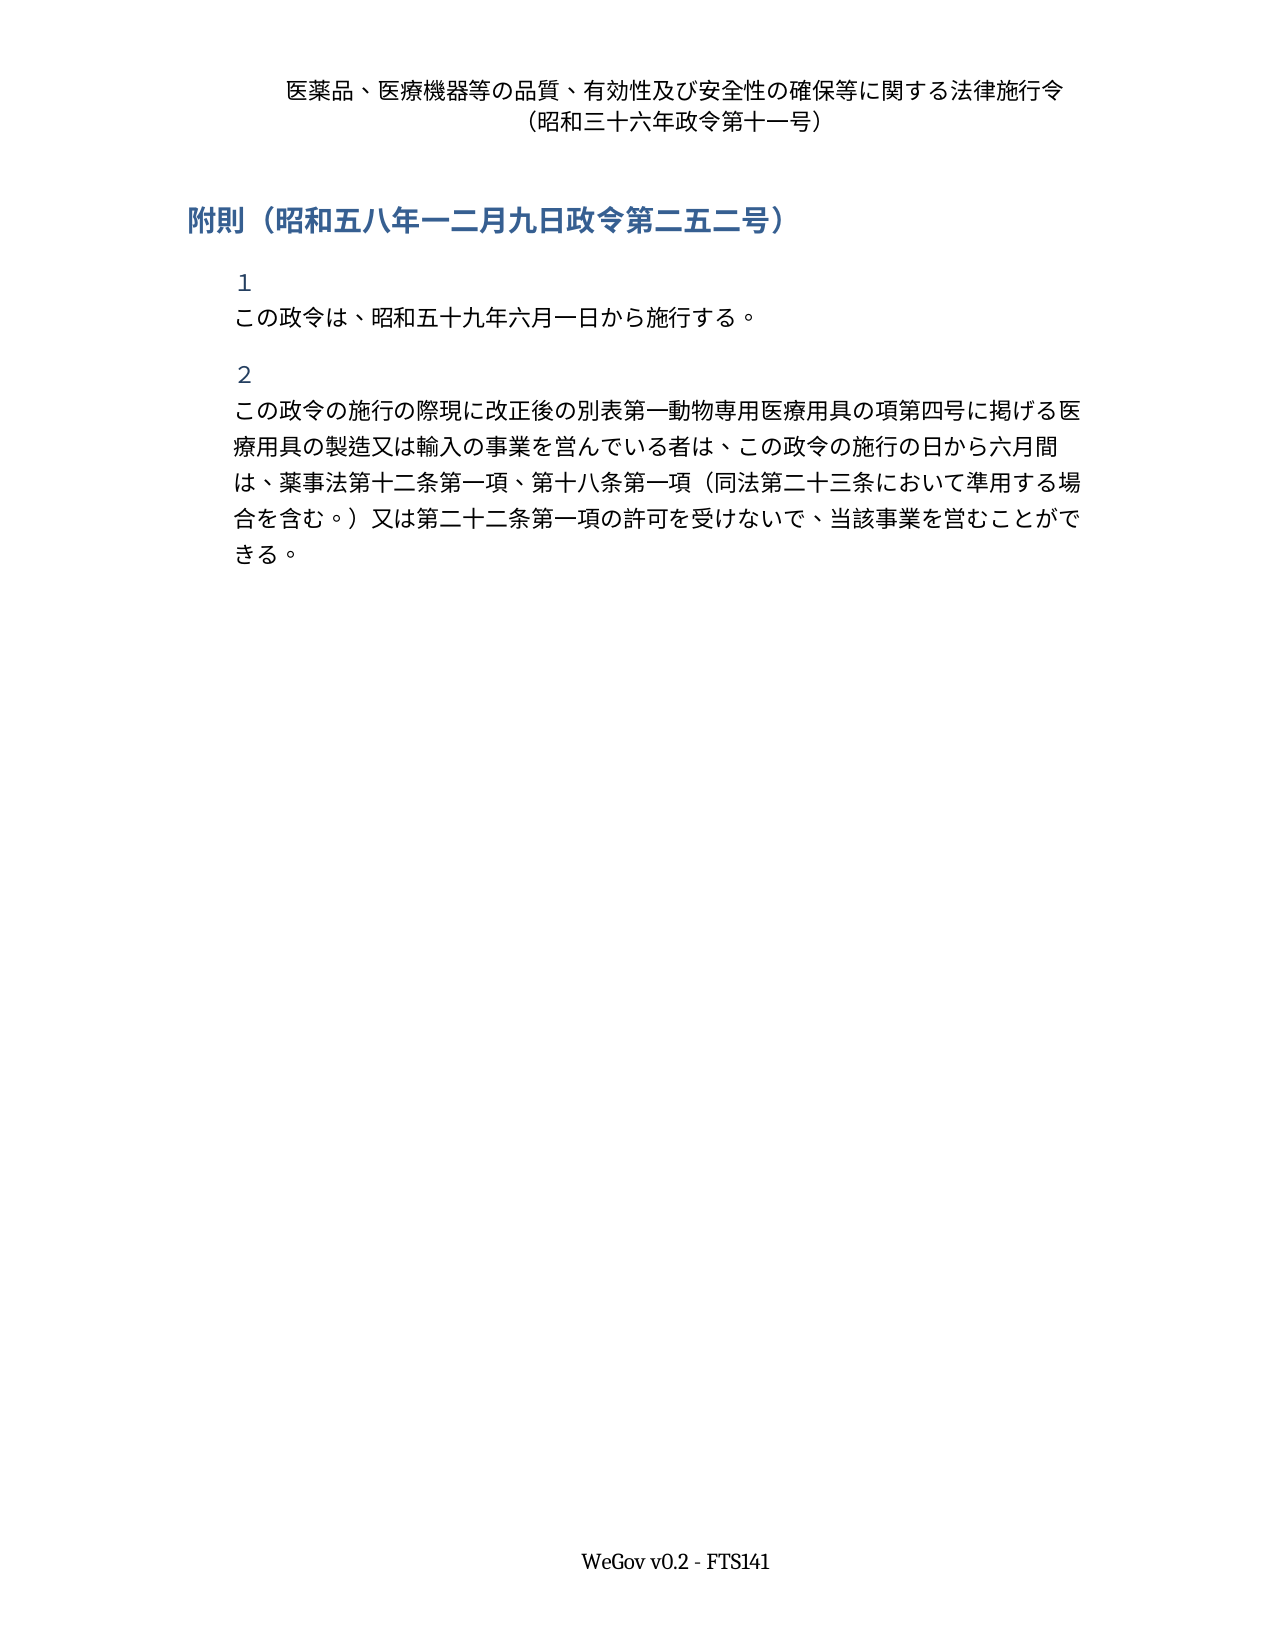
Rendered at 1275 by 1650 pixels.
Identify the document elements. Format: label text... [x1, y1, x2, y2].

subtitle 附則（昭和五八年一二月九日政令第二五二号） [187, 200, 1087, 240]
subtitle １ [233, 266, 1087, 298]
text この政令は、昭和五十九年六月一日から施行する。 [233, 302, 1087, 334]
subtitle ２ [233, 359, 1087, 390]
text この政令の施行の際現に改正後の別表第一動物専用医療用具の項第四号に掲げる医療用具の製造又は輸入の事業を営んでいる者は、この政令の施行の日から六月間は、薬事法第十二条第一項、第十八条第一項（同法第二十三条において準用する場合を含む。）又は第二十二条第一項の許可を受けないで、当該事業を営むことができる。 [233, 395, 1087, 570]
